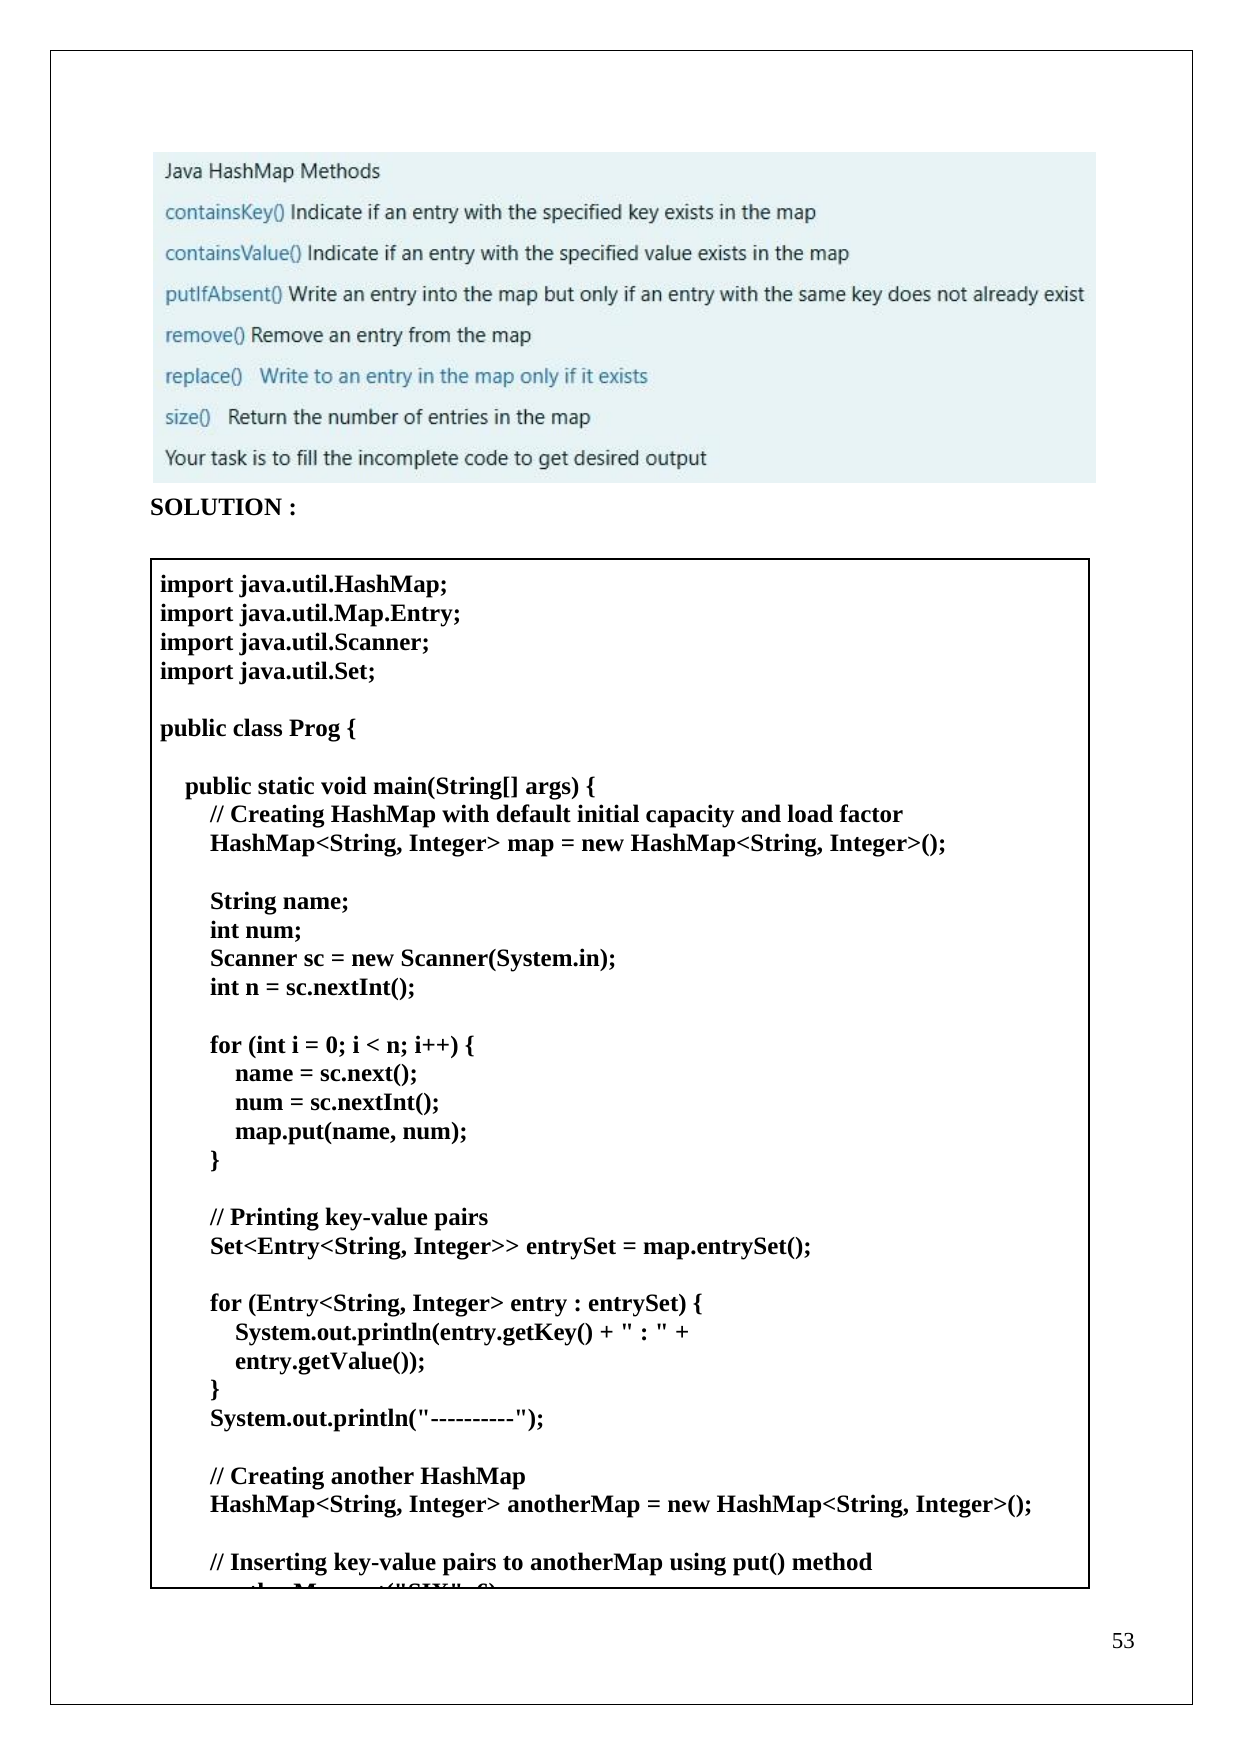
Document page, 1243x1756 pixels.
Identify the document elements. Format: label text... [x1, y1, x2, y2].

text SOLUTION : [150, 492, 1134, 521]
picture [153, 152, 1096, 483]
